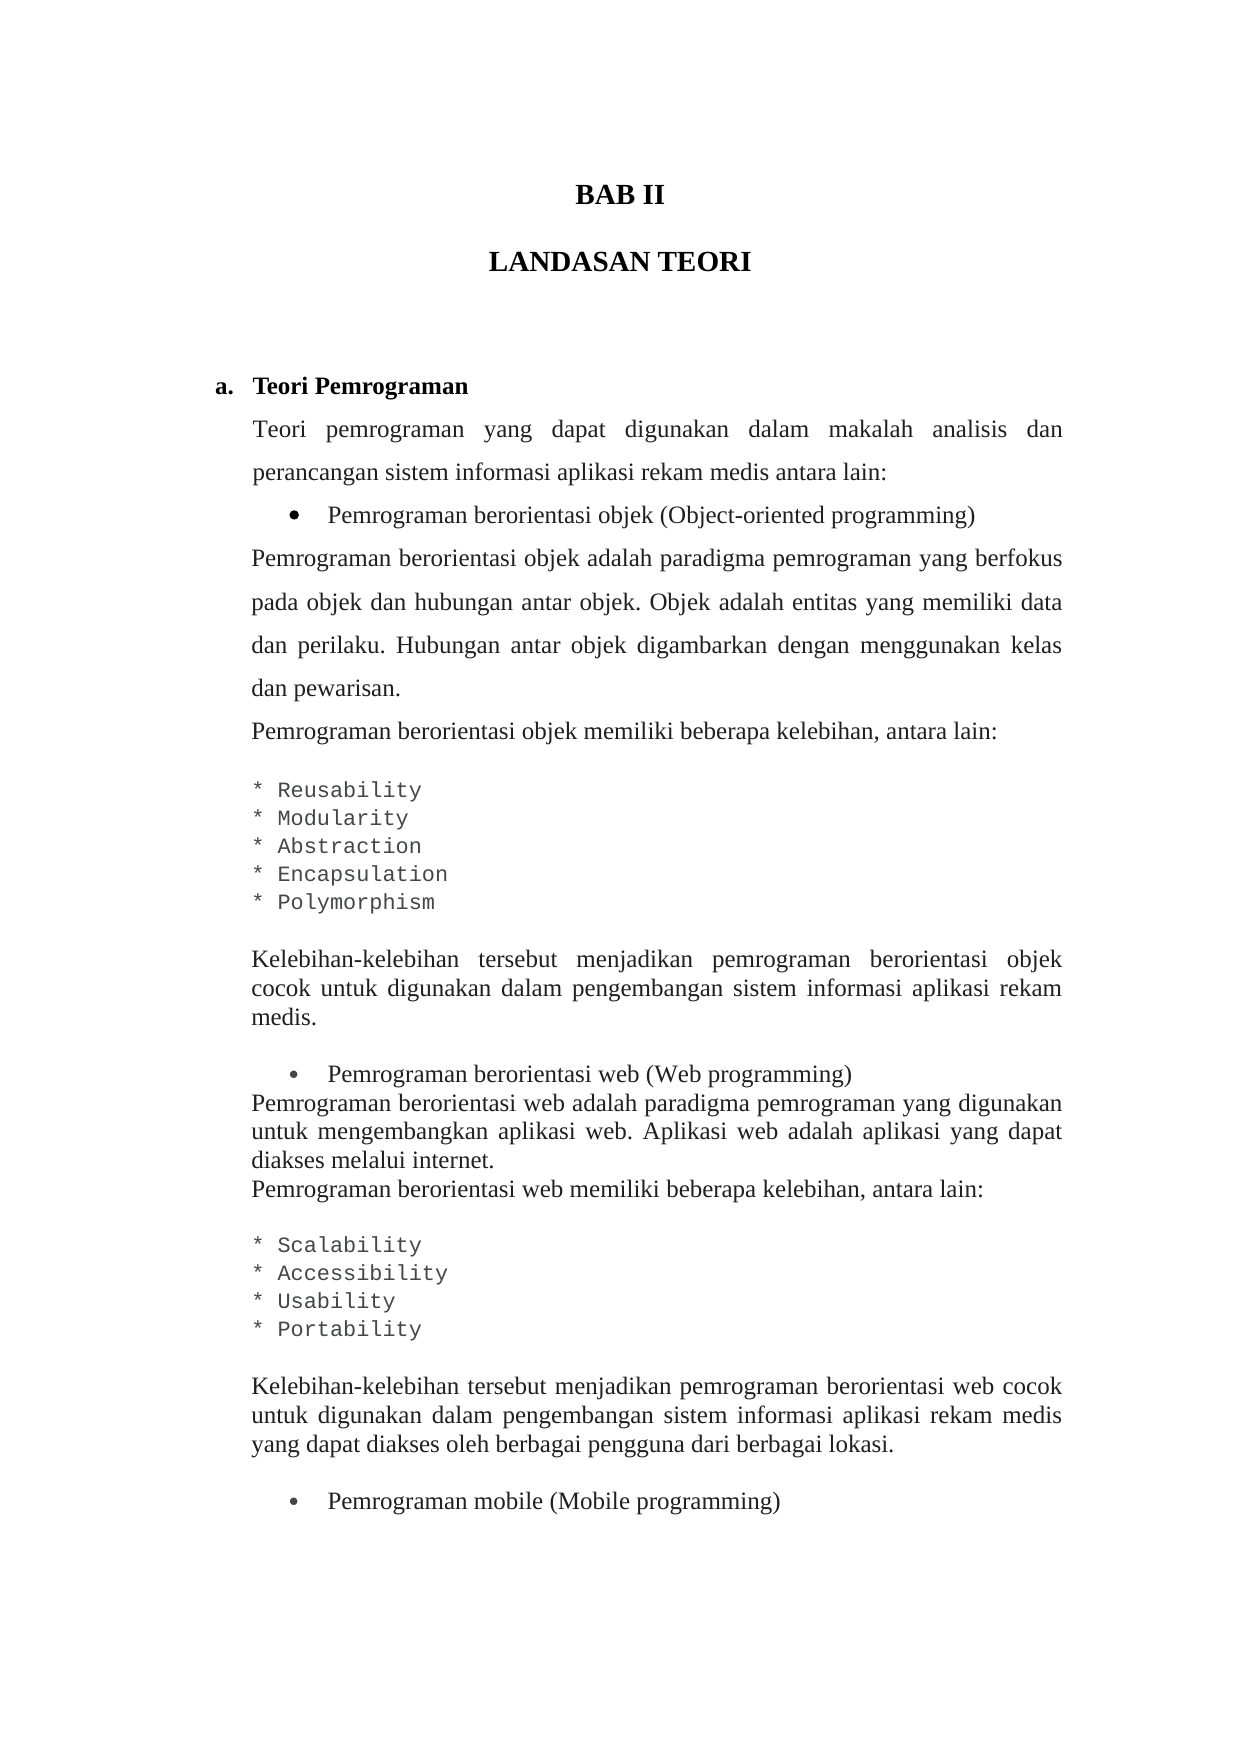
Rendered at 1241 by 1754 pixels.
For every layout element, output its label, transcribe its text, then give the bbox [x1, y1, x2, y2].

list Pemrograman berorientasi web memiliki beberapa kelebihan, antara lain: [251, 1174, 1063, 1203]
list Teori Pemrograman [215, 371, 1063, 400]
text * Abstraction [251, 832, 1063, 860]
text * Usability [251, 1287, 1063, 1315]
text Kelebihan-kelebihan tersebut menjadikan pemrograman berorientasi web cocok untuk digunakan dalam pengembangan sistem informasi aplikasi rekam medis yang dapat diakses oleh berbagai pengguna dari berbagai lokasi. [251, 1371, 1063, 1458]
text * Reusability [251, 776, 1063, 804]
text Kelebihan-kelebihan tersebut menjadikan pemrograman berorientasi objek cocok untuk digunakan dalam pengembangan sistem informasi aplikasi rekam medis. [251, 944, 1063, 1031]
list Teori pemrograman yang dapat digunakan dalam makalah analisis dan perancangan sistem informasi aplikasi rekam medis antara lain: [252, 414, 1063, 486]
text * Modularity [251, 804, 1063, 832]
text * Accessibility [251, 1259, 1063, 1287]
list Pemrograman berorientasi objek adalah paradigma pemrograman yang berfokus pada objek dan hubungan antar objek. Objek adalah entitas yang memiliki data dan perilaku. Hubungan antar objek digambarkan dengan menggunakan kelas dan pewarisan. [251, 543, 1063, 702]
text * Scalability [251, 1231, 1063, 1259]
text * Polymorphism [251, 888, 1063, 916]
text * Portability [251, 1315, 1063, 1343]
list Pemrograman berorientasi web (Web programming) [290, 1059, 1063, 1088]
list Pemrograman berorientasi web adalah paradigma pemrograman yang digunakan untuk mengembangkan aplikasi web. Aplikasi web adalah aplikasi yang dapat diakses melalui internet. [251, 1088, 1063, 1174]
list Pemrograman berorientasi objek (Object-oriented programming) [290, 500, 1063, 529]
text * Encapsulation [251, 860, 1063, 888]
list Pemrograman mobile (Mobile programming) [290, 1486, 1063, 1514]
text BAB II [177, 177, 1063, 211]
list Pemrograman berorientasi objek memiliki beberapa kelebihan, antara lain: [251, 716, 1063, 745]
text LANDASAN TEORI [177, 244, 1063, 278]
